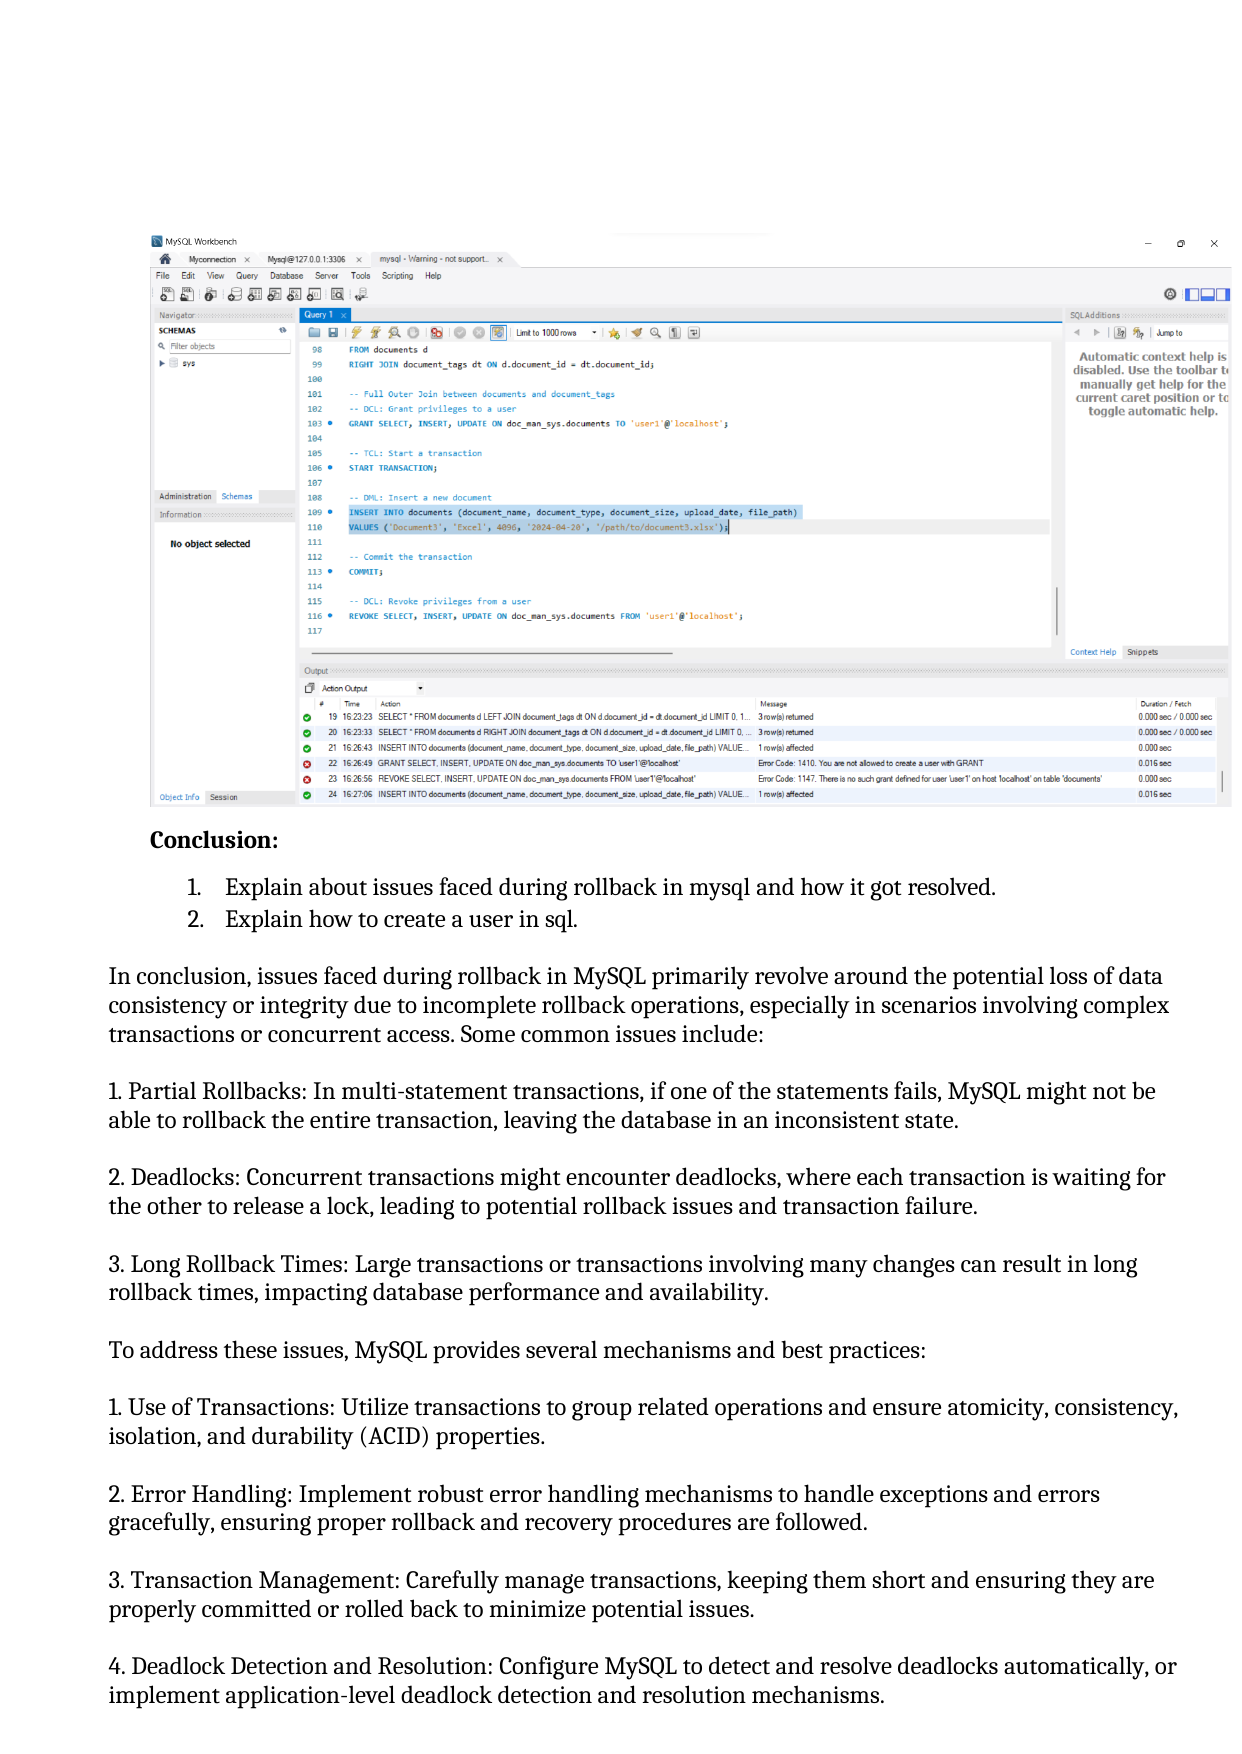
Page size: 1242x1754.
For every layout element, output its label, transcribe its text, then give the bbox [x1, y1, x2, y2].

list Explain about issues faced during rollback in mysql and how it got resolved. [187, 873, 1189, 902]
text 1. Use of Transactions: Utilize transactions to group related operations and ensure atomicity, consistency, isolation, and durability (ACID) properties. [108, 1393, 1189, 1451]
text 1. Partial Rollbacks: In multi-statement transactions, if one of the statements fails, MySQL might not be able to rollback the entire transaction, leaving the database in an inconsistent state. [108, 1077, 1189, 1134]
list Explain how to create a user in sql. [187, 904, 1189, 933]
text 2. Error Handling: Implement robust error handling mechanisms to handle exceptions and errors gracefully, ensuring proper rollback and recovery procedures are followed. [108, 1479, 1189, 1537]
text In conclusion, issues faced during rollback in MySQL primarily revolve around the potential loss of data consistency or integrity due to incomplete rollback operations, especially in scenarios involving complex transactions or concurrent access. Some common issues include: [108, 962, 1189, 1048]
text 4. Deadlock Detection and Resolution: Configure MySQL to detect and resolve deadlocks automatically, or implement application-level deadlock detection and resolution mechanisms. [108, 1652, 1189, 1709]
text Conclusion: [150, 826, 1189, 854]
text 3. Long Rollback Times: Large transactions or transactions involving many changes can result in long rollback times, impacting database performance and availability. [108, 1249, 1189, 1307]
text 2. Deadlocks: Concurrent transactions might encounter deadlocks, where each transaction is waiting for the other to release a lock, leading to potential rollback issues and transaction failure. [108, 1163, 1189, 1221]
text 3. Transaction Management: Carefully manage transactions, keeping them short and ensuring they are properly committed or rolled back to minimize potential issues. [108, 1566, 1189, 1623]
text To address these issues, MySQL provides several mechanisms and best practices: [108, 1336, 1189, 1364]
picture [150, 233, 1232, 807]
